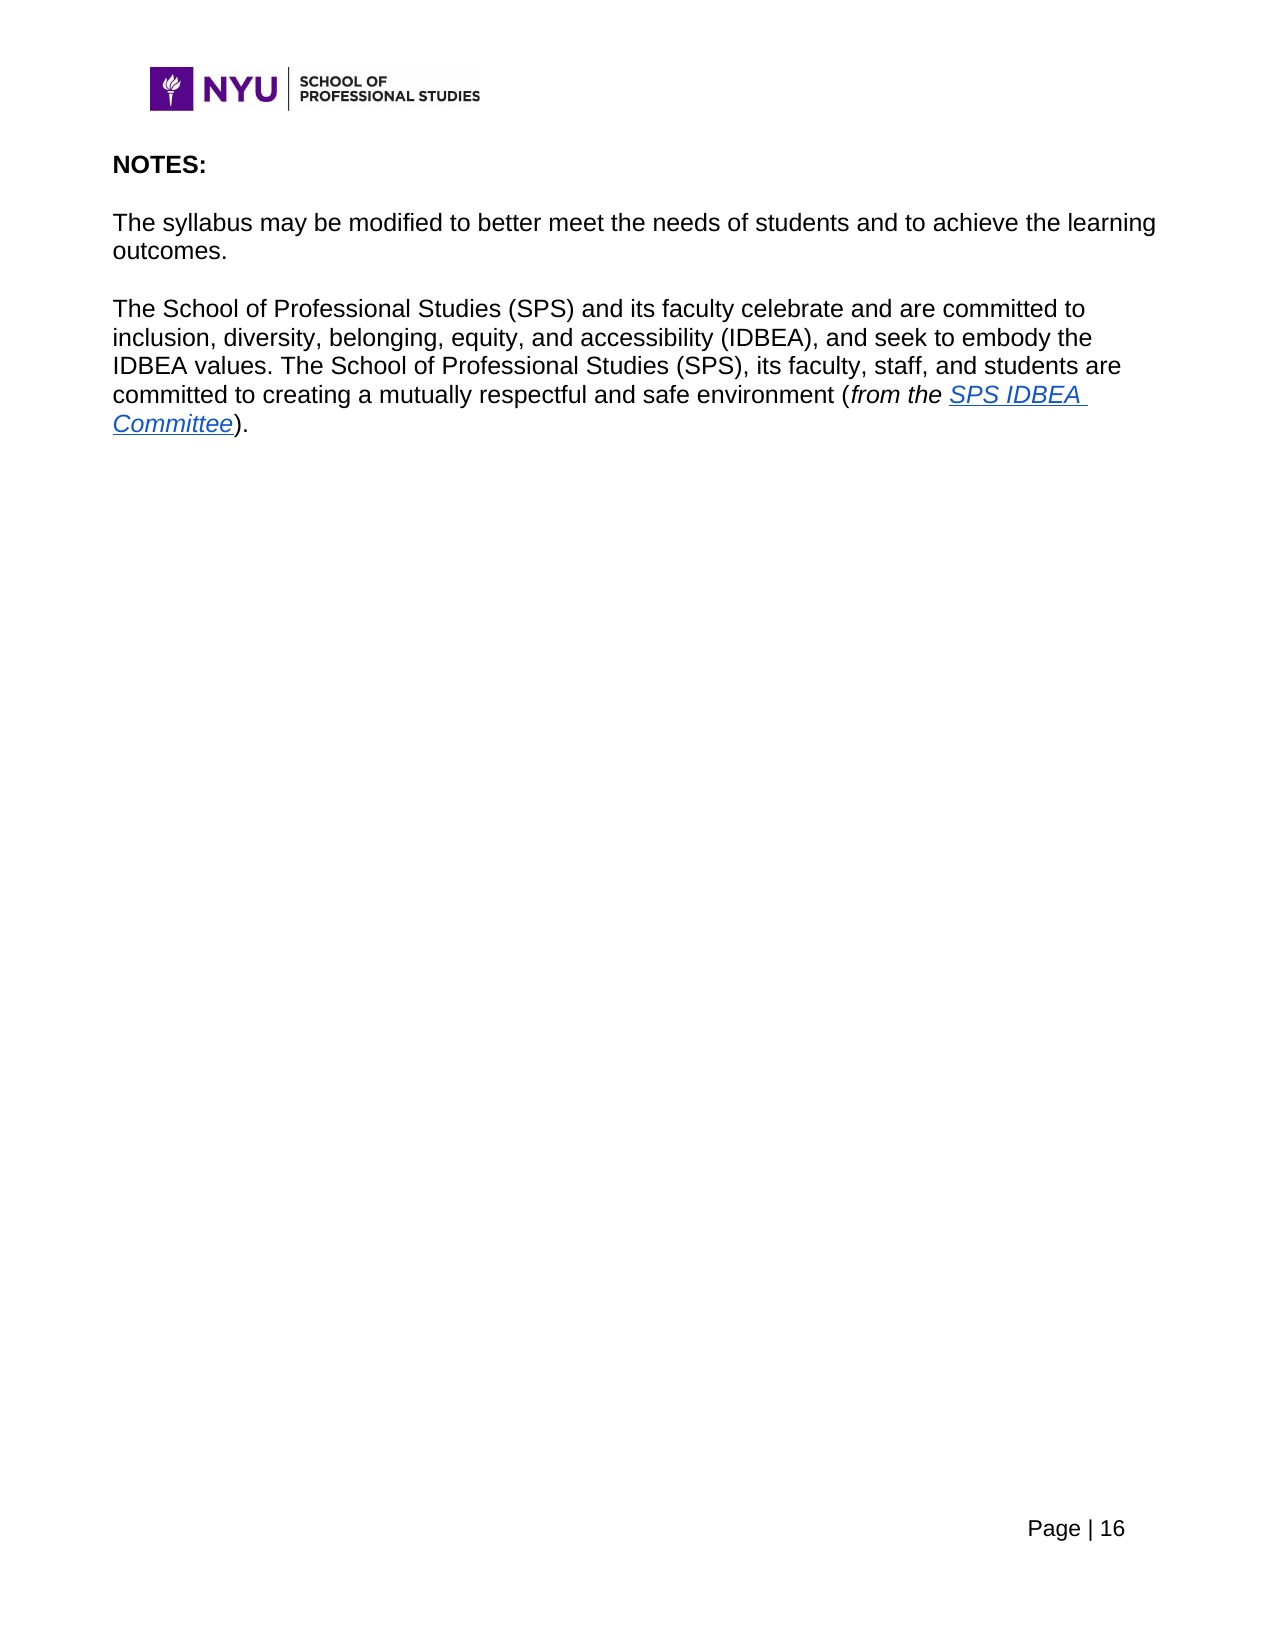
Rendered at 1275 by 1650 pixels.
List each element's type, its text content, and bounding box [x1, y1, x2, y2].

text The School of Professional Studies (SPS) and its faculty celebrate and are committed to inclusion, diversity, belonging, equity, and accessibility (IDBEA), and seek to embody the IDBEA values. The School of Professional Studies (SPS), its faculty, staff, and students are committed to creating a mutually respectful and safe environment (from the SPS IDBEA Committee). [112, 294, 1162, 437]
text NOTES: [112, 150, 1162, 179]
picture [150, 67, 480, 111]
text The syllabus may be modified to better meet the needs of students and to achieve the learning outcomes. [112, 207, 1162, 265]
